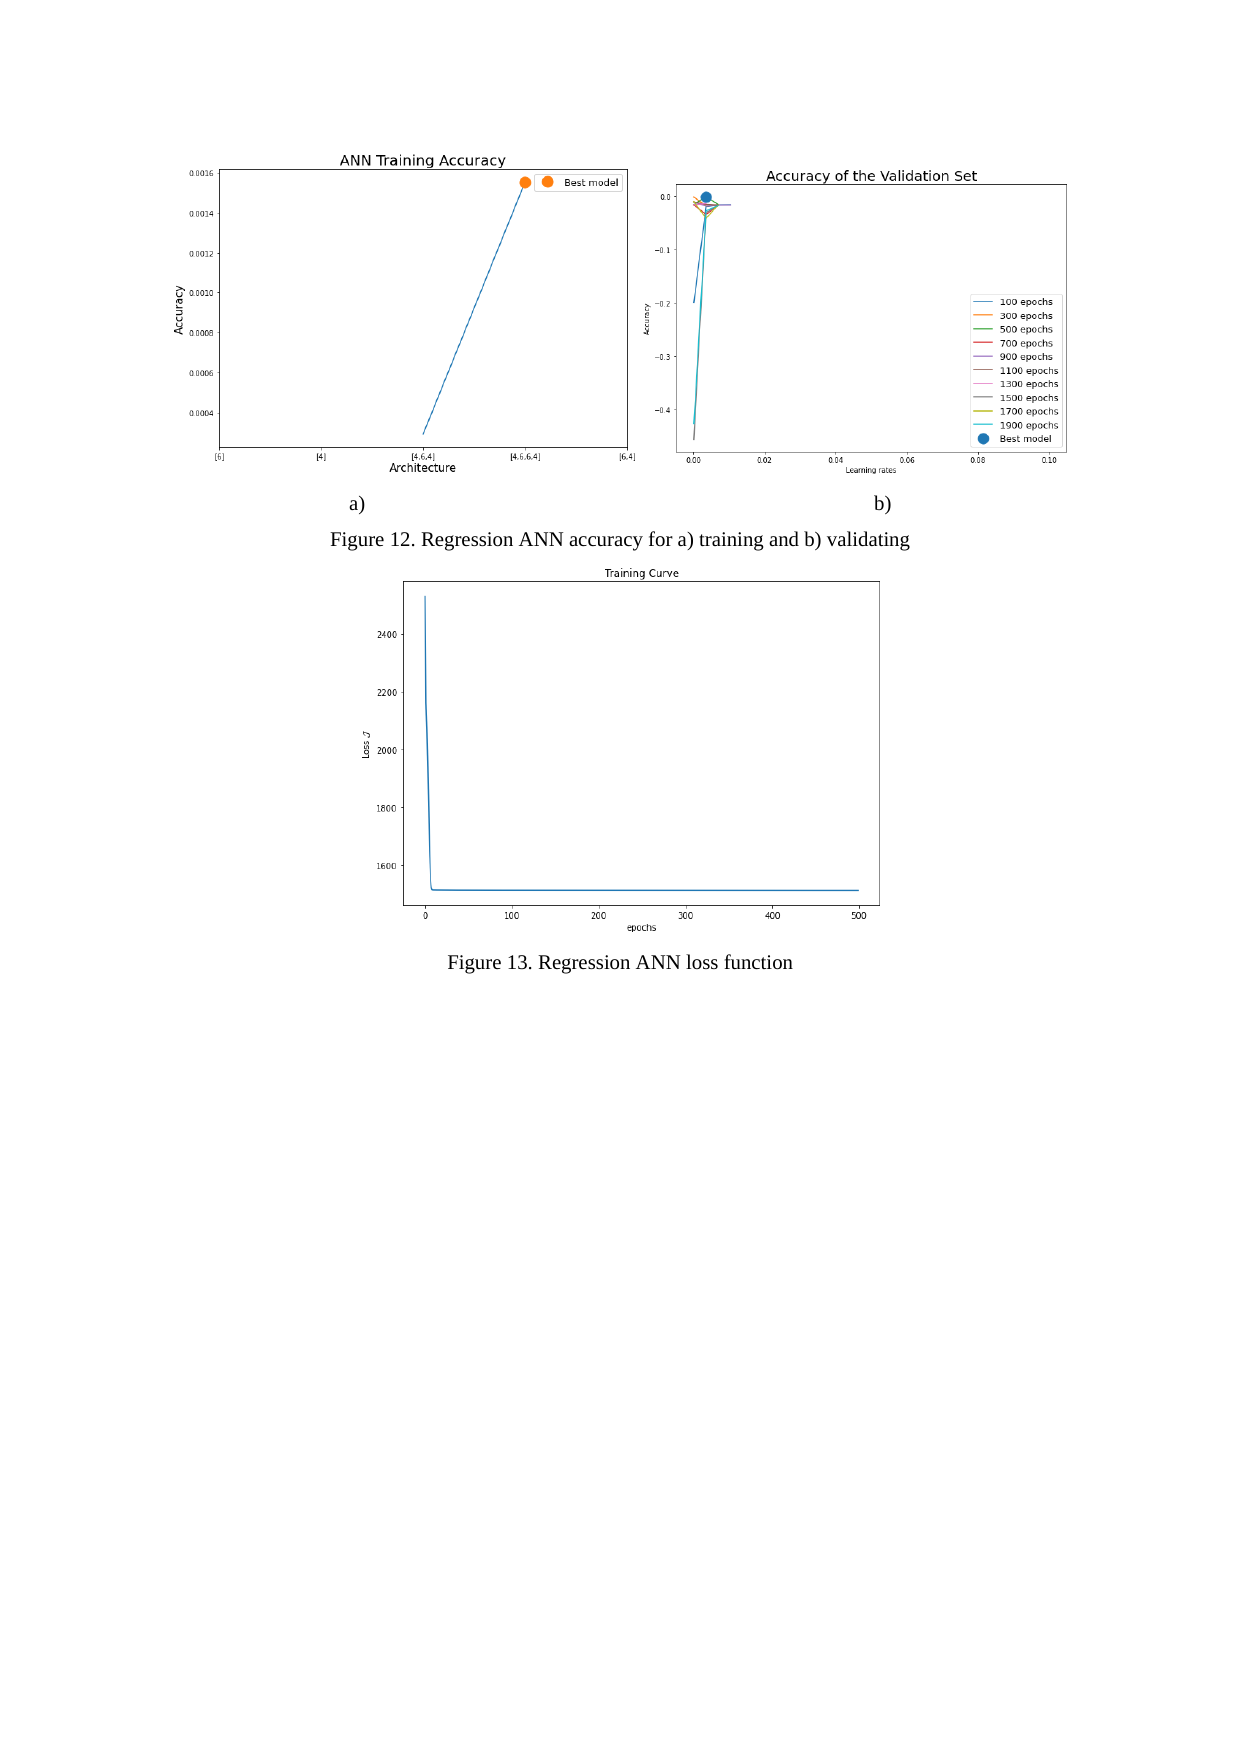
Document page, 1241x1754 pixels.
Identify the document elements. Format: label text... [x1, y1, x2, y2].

text Figure 12. Regression ANN accuracy for a) training and b) validating [150, 526, 1090, 551]
text Figure 13. Regression ANN loss function [150, 950, 1090, 974]
picture [356, 562, 885, 937]
picture [169, 150, 1071, 478]
text a) b) [150, 490, 1090, 514]
